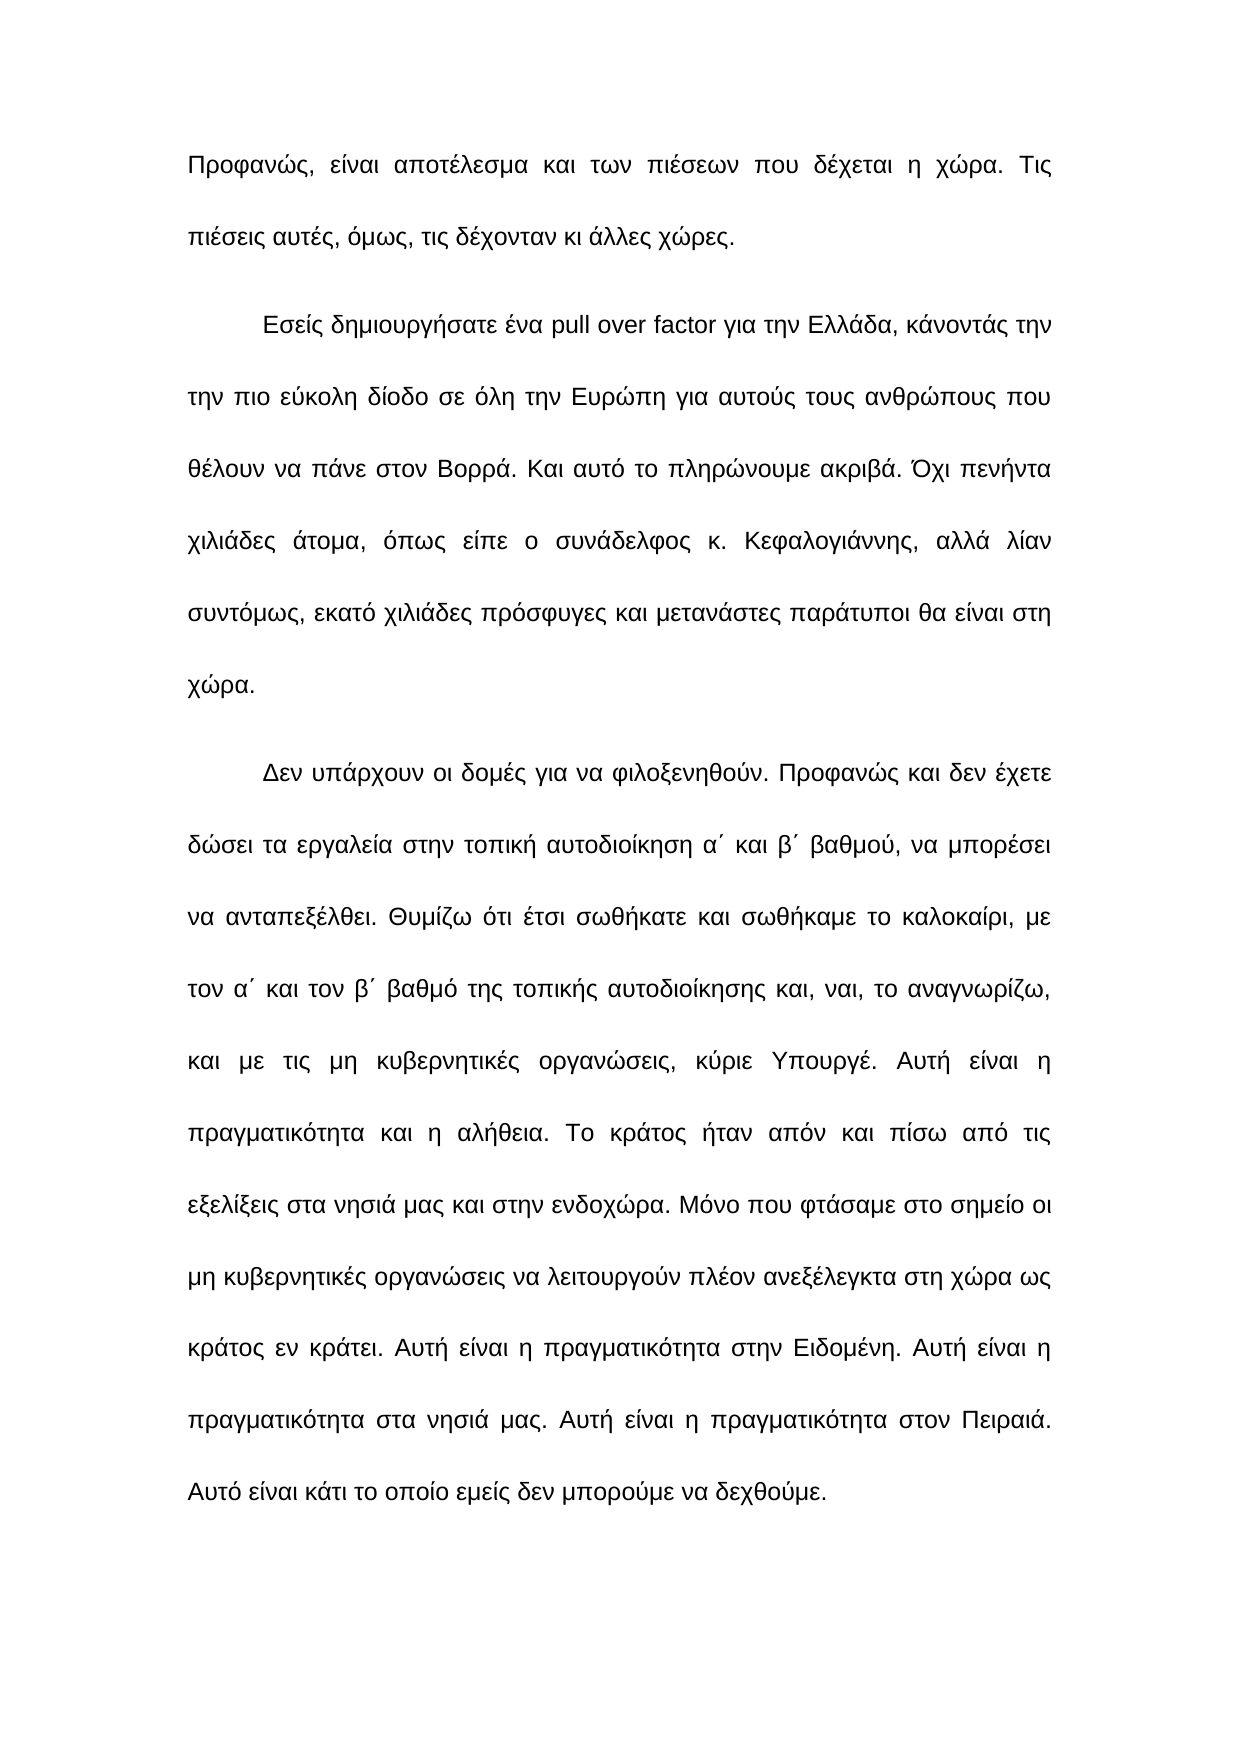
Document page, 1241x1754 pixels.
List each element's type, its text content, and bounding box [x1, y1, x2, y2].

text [187, 150, 1053, 251]
text Δεν υπάρχουν οι δομές για να φιλοξενηθούν. Προφανώς και δεν έχετε δώσει τα εργαλεία στην τοπική αυτοδιοίκηση α΄ και β΄ βαθμού, να μπορέσει να ανταπεξέλθει. Θυμίζω ότι έτσι σωθήκατε και σωθήκαμε το καλοκαίρι, με τον α΄ και τον β΄ βαθμό της τοπικής αυτοδιοίκησης και, ναι, το αναγνωρίζω, και με τις μη κυβερνητικές οργανώσεις, κύριε Υπουργέ. Αυτή είναι η πραγματικότητα και η αλήθεια. Το κράτος ήταν απόν και πίσω από τις εξελίξεις στα νησιά μας και στην ενδοχώρα. Μόνο που φτάσαμε στο σημείο οι μη κυβερνητικές οργανώσεις να λειτουργούν πλέον ανεξέλεγκτα στη χώρα ως κράτος εν κράτει. Αυτή είναι η πραγματικότητα στην Ειδομένη. Αυτή είναι η πραγματικότητα στα νησιά μας. Αυτή είναι η πραγματικότητα στον Πειραιά. Αυτό είναι κάτι το οποίο εμείς δεν μπορούμε να δεχθούμε. [187, 758, 1053, 1506]
text Εσείς δημιουργήσατε ένα pull over factor για την Ελλάδα, κάνοντάς την την πιο εύκολη δίοδο σε όλη την Ευρώπη για αυτούς τους ανθρώπους που θέλουν να πάνε στον Βορρά. Και αυτό το πληρώνουμε ακριβά. Όχι πενήντα χιλιάδες άτομα, όπως είπε ο συνάδελφος κ. Κεφαλογιάννης, αλλά λίαν συντόμως, εκατό χιλιάδες πρόσφυγες και μετανάστες παράτυποι θα είναι στη χώρα. [187, 310, 1053, 698]
